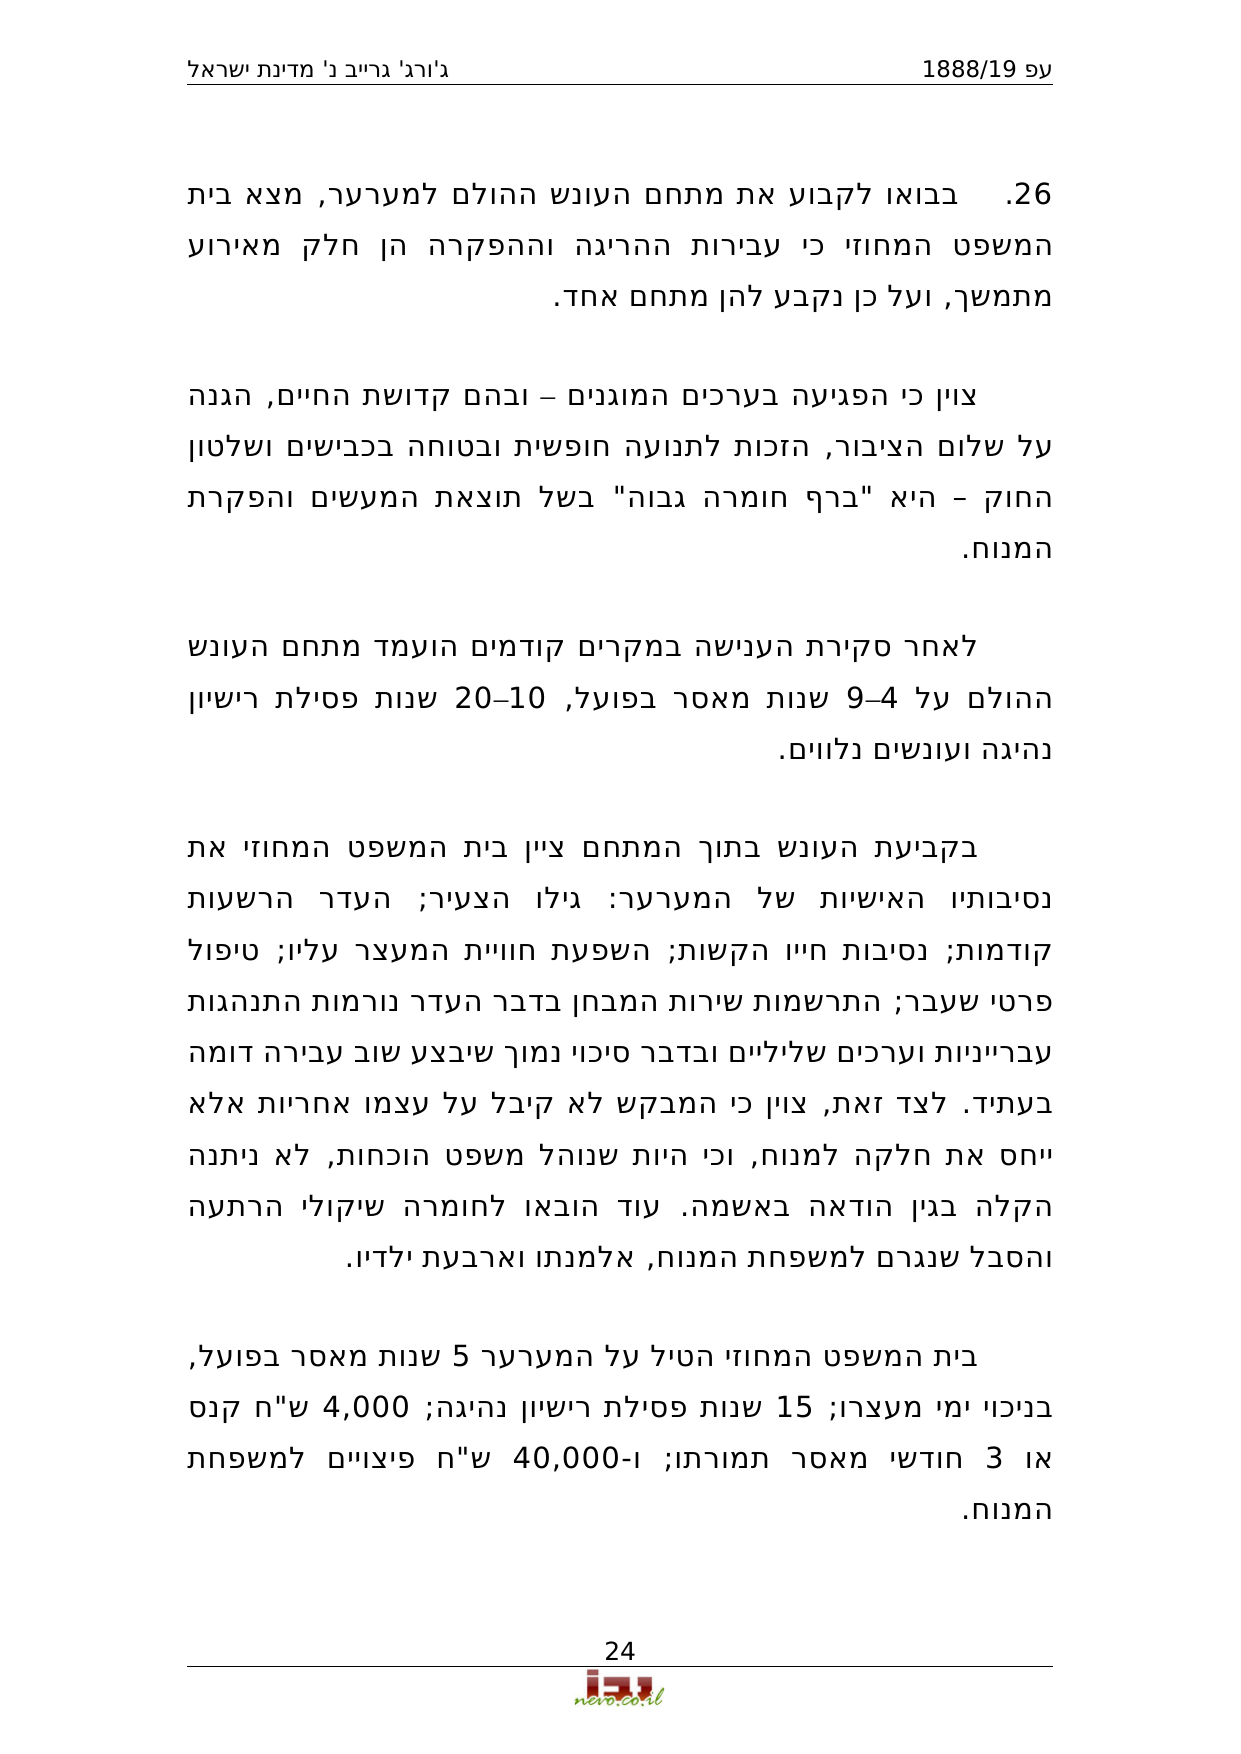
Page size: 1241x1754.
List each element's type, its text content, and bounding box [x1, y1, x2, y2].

list בבואו לקבוע את מתחם העונש ההולם למערער, מצא בית המשפט המחוזי כי עבירות ההריגה וההפקרה הן חלק מאירוע מתמשך, ועל כן נקבע להן מתחם אחד. [187, 177, 1053, 314]
text בית המשפט המחוזי הטיל על המערער 5 שנות מאסר בפועל, בניכוי ימי מעצרו; 15 שנות פסילת רישיון נהיגה; 4,000 ש"ח קנס או 3 חודשי מאסר תמורתו; ו-40,000 ש"ח פיצויים למשפחת המנוח. [187, 1339, 1053, 1527]
picture [574, 1669, 666, 1707]
text צוין כי הפגיעה בערכים המוגנים – ובהם קדושת החיים, הגנה על שלום הציבור, הזכות לתנועה חופשית ובטוחה בכבישים ושלטון החוק – היא "ברף חומרה גבוה" בשל תוצאת המעשים והפקרת המנוח. [187, 378, 1053, 566]
text לאחר סקירת הענישה במקרים קודמים הועמד מתחם העונש ההולם על 4–9 שנות מאסר בפועל, 10–20 שנות פסילת רישיון נהיגה ועונשים נלווים. [187, 630, 1053, 767]
text בקביעת העונש בתוך המתחם ציין בית המשפט המחוזי את נסיבותיו האישיות של המערער: גילו הצעיר; העדר הרשעות קודמות; נסיבות חייו הקשות; השפעת חוויית המעצר עליו; טיפול פרטי שעבר; התרשמות שירות המבחן בדבר העדר נורמות התנהגות עברייניות וערכים שליליים ובדבר סיכוי נמוך שיבצע שוב עבירה דומה בעתיד. לצד זאת, צוין כי המבקש לא קיבל על עצמו אחריות אלא ייחס את חלקה למנוח, וכי היות שנוהל משפט הוכחות, לא ניתנה הקלה בגין הודאה באשמה. עוד הובאו לחומרה שיקולי הרתעה והסבל שנגרם למשפחת המנוח, אלמנתו וארבעת ילדיו. [187, 831, 1053, 1275]
